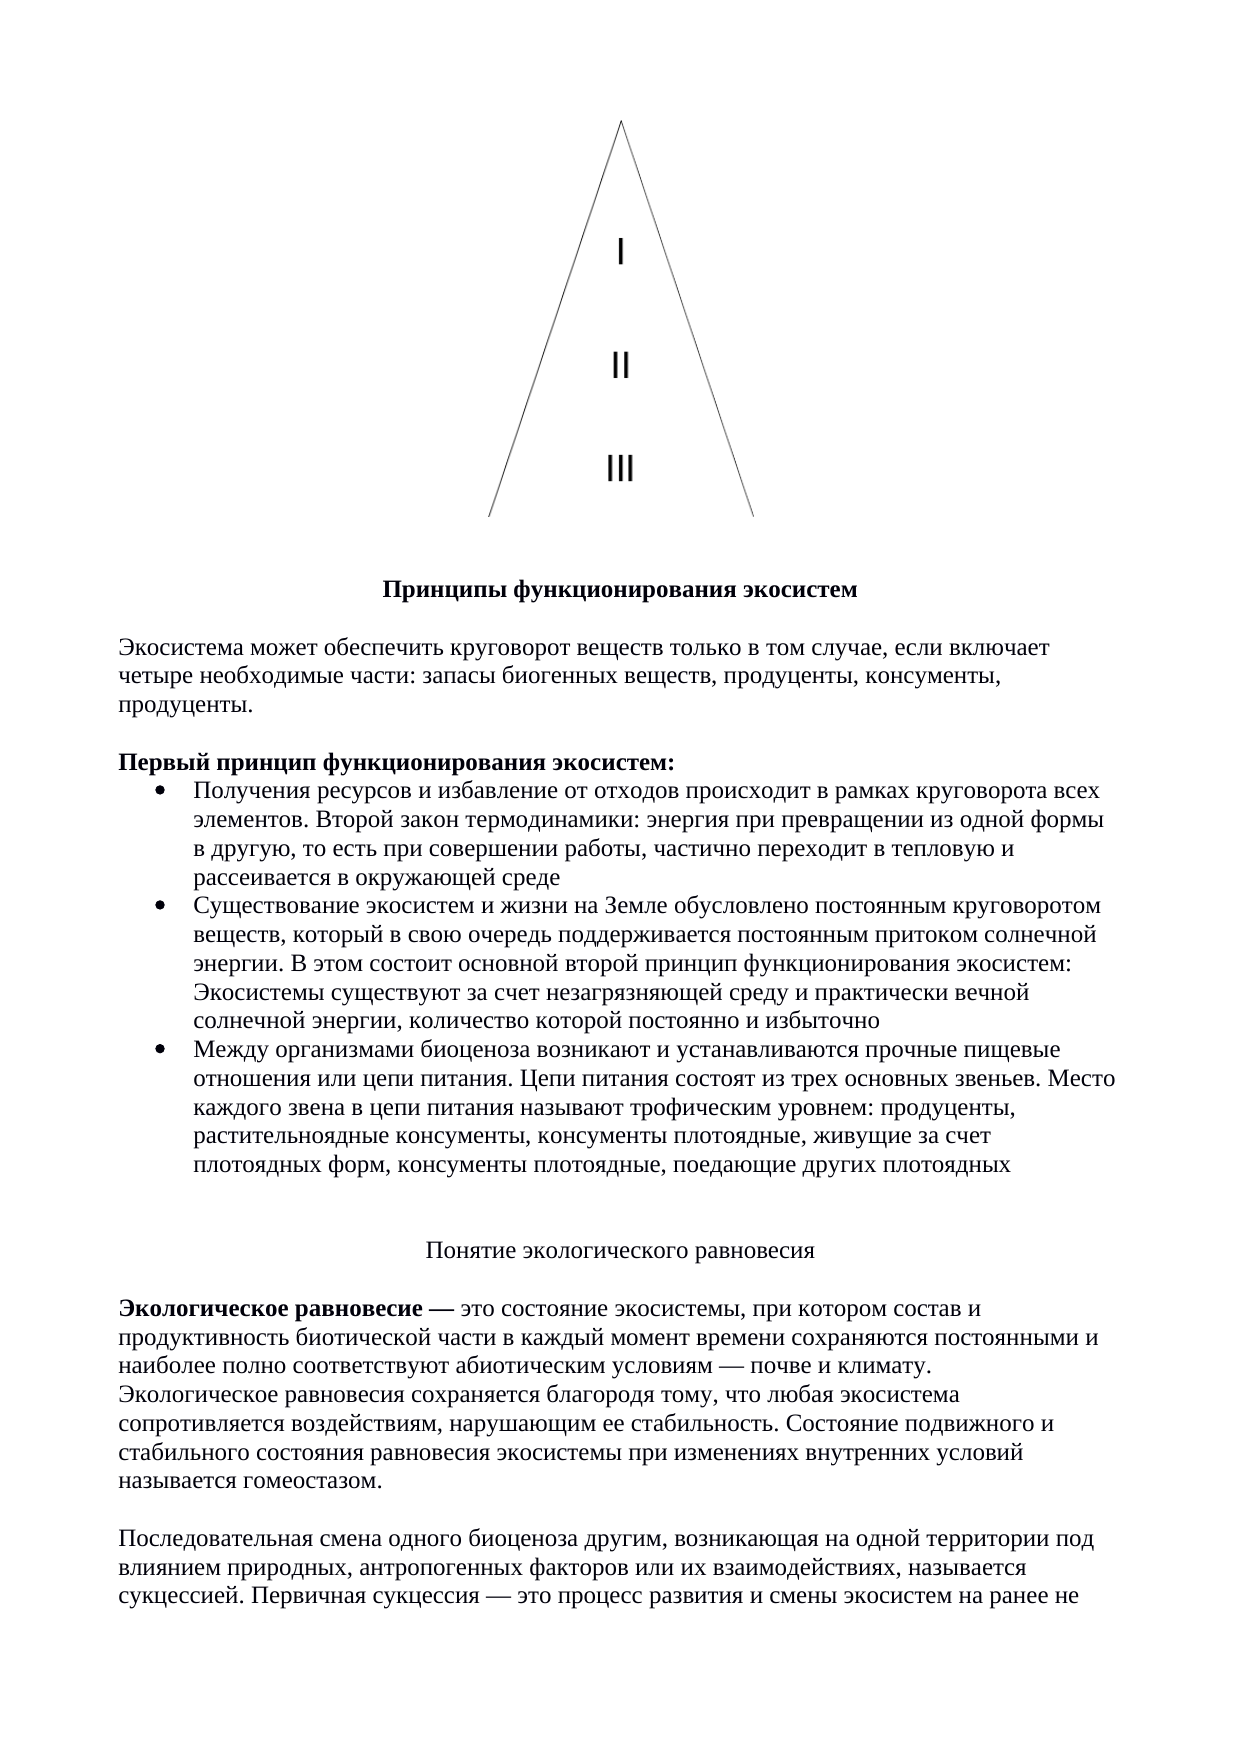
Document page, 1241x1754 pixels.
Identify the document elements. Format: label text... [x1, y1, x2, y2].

list Получения ресурсов и избавление от отходов происходит в рамках круговорота всех элементов. Второй закон термодинамики: энергия при превращении из одной формы в другую, то есть при совершении работы, частично переходит в тепловую и рассеивается в окружающей среде [156, 775, 1122, 890]
text Принципы функционирования экосистем [118, 574, 1122, 603]
text Первый принцип функционирования экосистем: [118, 747, 1122, 775]
text Экосистема может обеспечить круговорот веществ только в том случае, если включает четыре необходимые части: запасы биогенных веществ, продуценты, консументы, продуценты. [118, 632, 1122, 718]
list Существование экосистем и жизни на Земле обусловлено постоянным круговоротом веществ, который в свою очередь поддерживается постоянным притоком солнечной энергии. В этом состоит основной второй принцип функционирования экосистем: Экосистемы существуют за счет незагрязняющей среду и практически вечной солнечной энергии, количество которой постоянно и избыточно [156, 890, 1122, 1034]
text Экологическое равновесие — это состояние экосистемы, при котором состав и продуктивность биотической части в каждый момент времени сохраняются постоянными и наиболее полно соответствуют абиотическим условиям — почве и климату. [118, 1293, 1122, 1379]
text Экологическое равновесия сохраняется благородя тому, что любая экосистема сопротивляется воздействиям, нарушающим ее стабильность. Состояние подвижного и стабильного состояния равновесия экосистемы при изменениях внутренних условий называется гомеостазом. [118, 1379, 1122, 1494]
text Понятие экологического равновесия [118, 1235, 1122, 1264]
list Между организмами биоценоза возникают и устанавливаются прочные пищевые отношения или цепи питания. Цепи питания состоят из трех основных звеньев. Место каждого звена в цепи питания называют трофическим уровнем: продуценты, растительноядные консументы, консументы плотоядные, живущие за счет плотоядных форм, консументы плотоядные, поедающие других плотоядных [156, 1034, 1122, 1178]
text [118, 1523, 1122, 1609]
